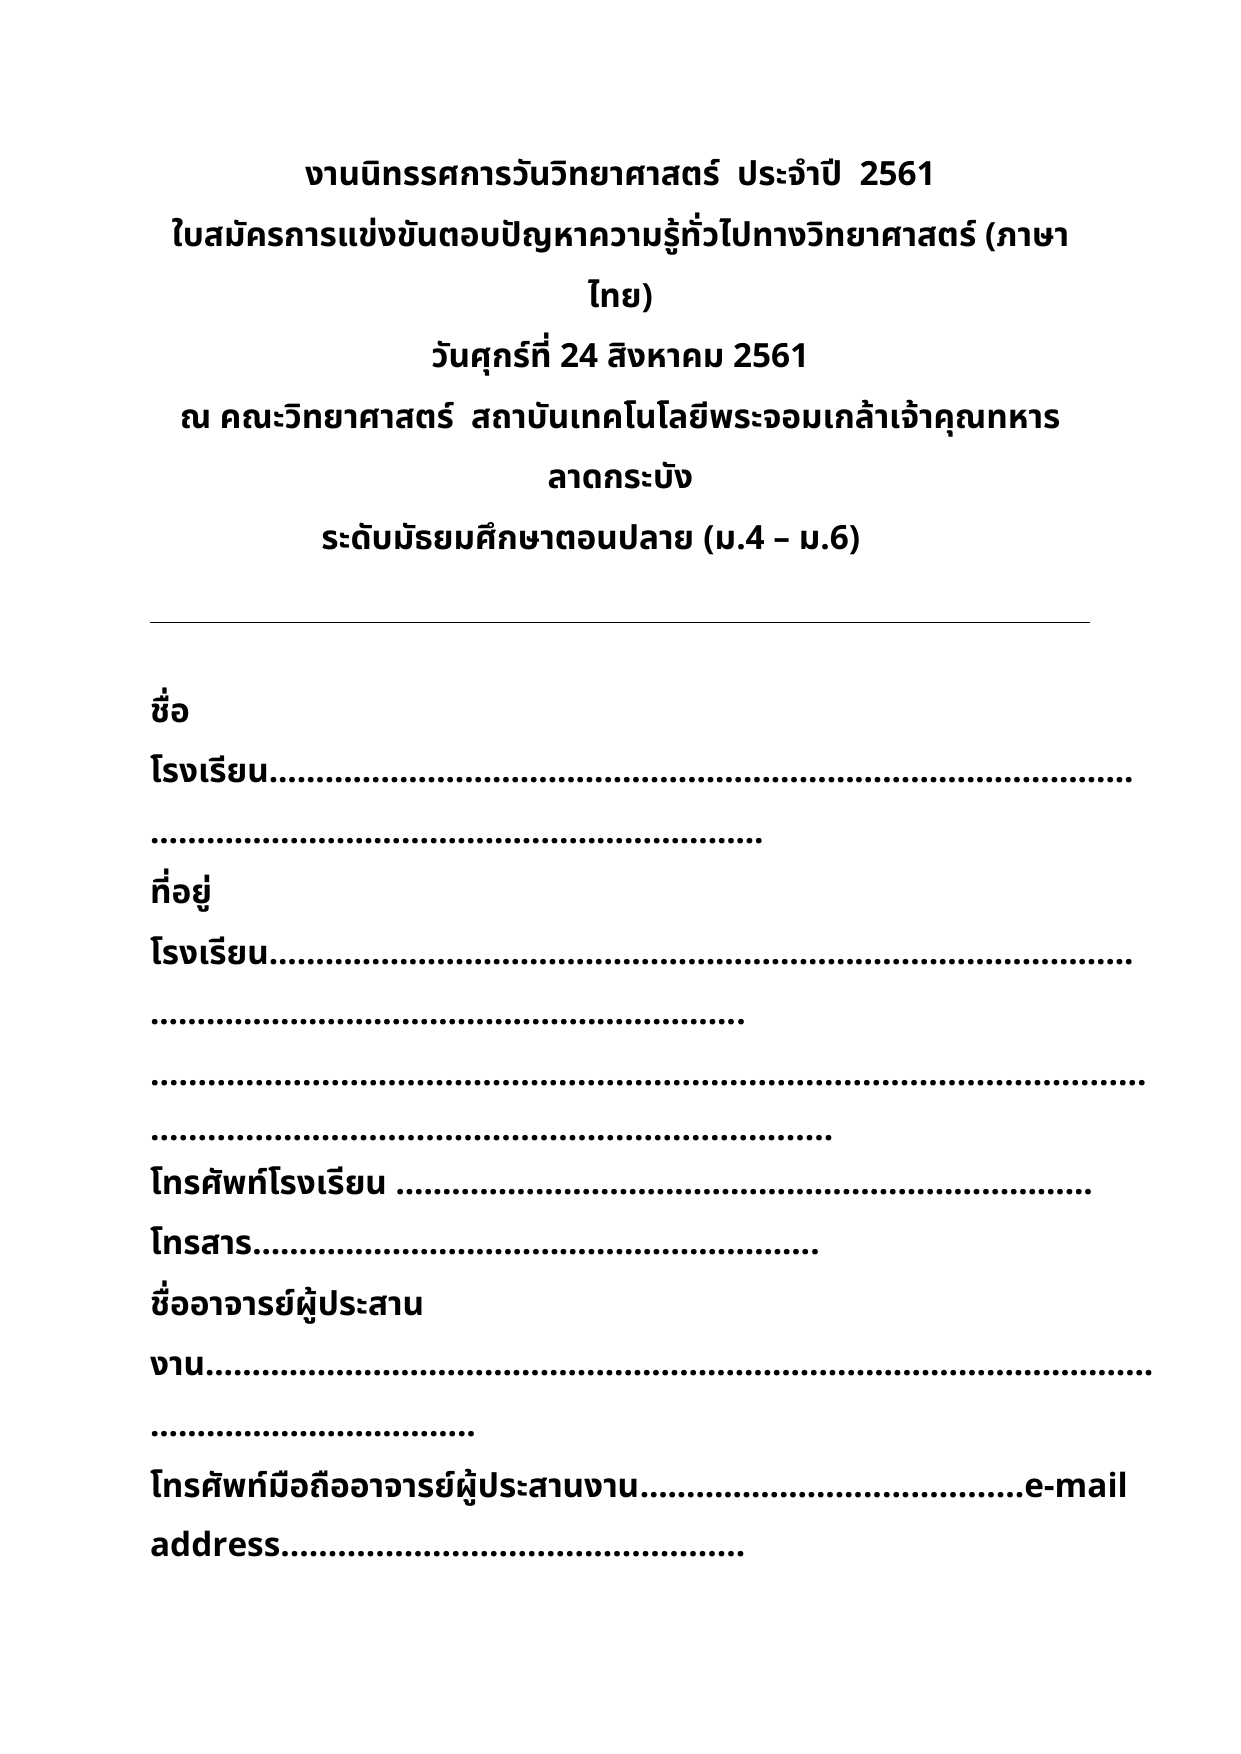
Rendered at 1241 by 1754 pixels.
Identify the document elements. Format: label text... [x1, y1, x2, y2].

text วันศุกร์ที่ 24 สิงหาคม 2561 [150, 332, 1090, 383]
text ใบสมัครการแข่งขันตอบปัญหาความรู้ทั่วไปทางวิทยาศาสตร์ (ภาษาไทย) [150, 211, 1090, 322]
text โทรศัพท์มือถืออาจารย์ผู้ประสานงาน…………………….................e-mail address…………………………………………. [150, 1461, 1154, 1567]
text งานนิทรรศการวันวิทยาศาสตร์ ประจำปี 2561 [150, 150, 1090, 201]
text …………………………………………………………………………………………………………..………………………………………………. [150, 1050, 1154, 1150]
text ชื่อโรงเรียน…………………………………………………………………………………………………………………………………………… [150, 687, 1154, 858]
text โทรศัพท์โรงเรียน …………………………………………………………………โทรสาร……………………………………………………. [150, 1159, 1154, 1270]
text ที่อยู่โรงเรียน…………………………………………………………………………………………………………………………………………. [150, 868, 1154, 1040]
text ชื่ออาจารย์ผู้ประสานงาน……………………………………………………………………………………………………………………….. [150, 1280, 1154, 1451]
subtitle ระดับมัธยมศึกษาตอนปลาย (ม.4 – ม.6) [91, 514, 1090, 564]
text ณ คณะวิทยาศาสตร์ สถาบันเทคโนโลยีพระจอมเกล้าเจ้าคุณทหารลาดกระบัง [150, 393, 1090, 504]
